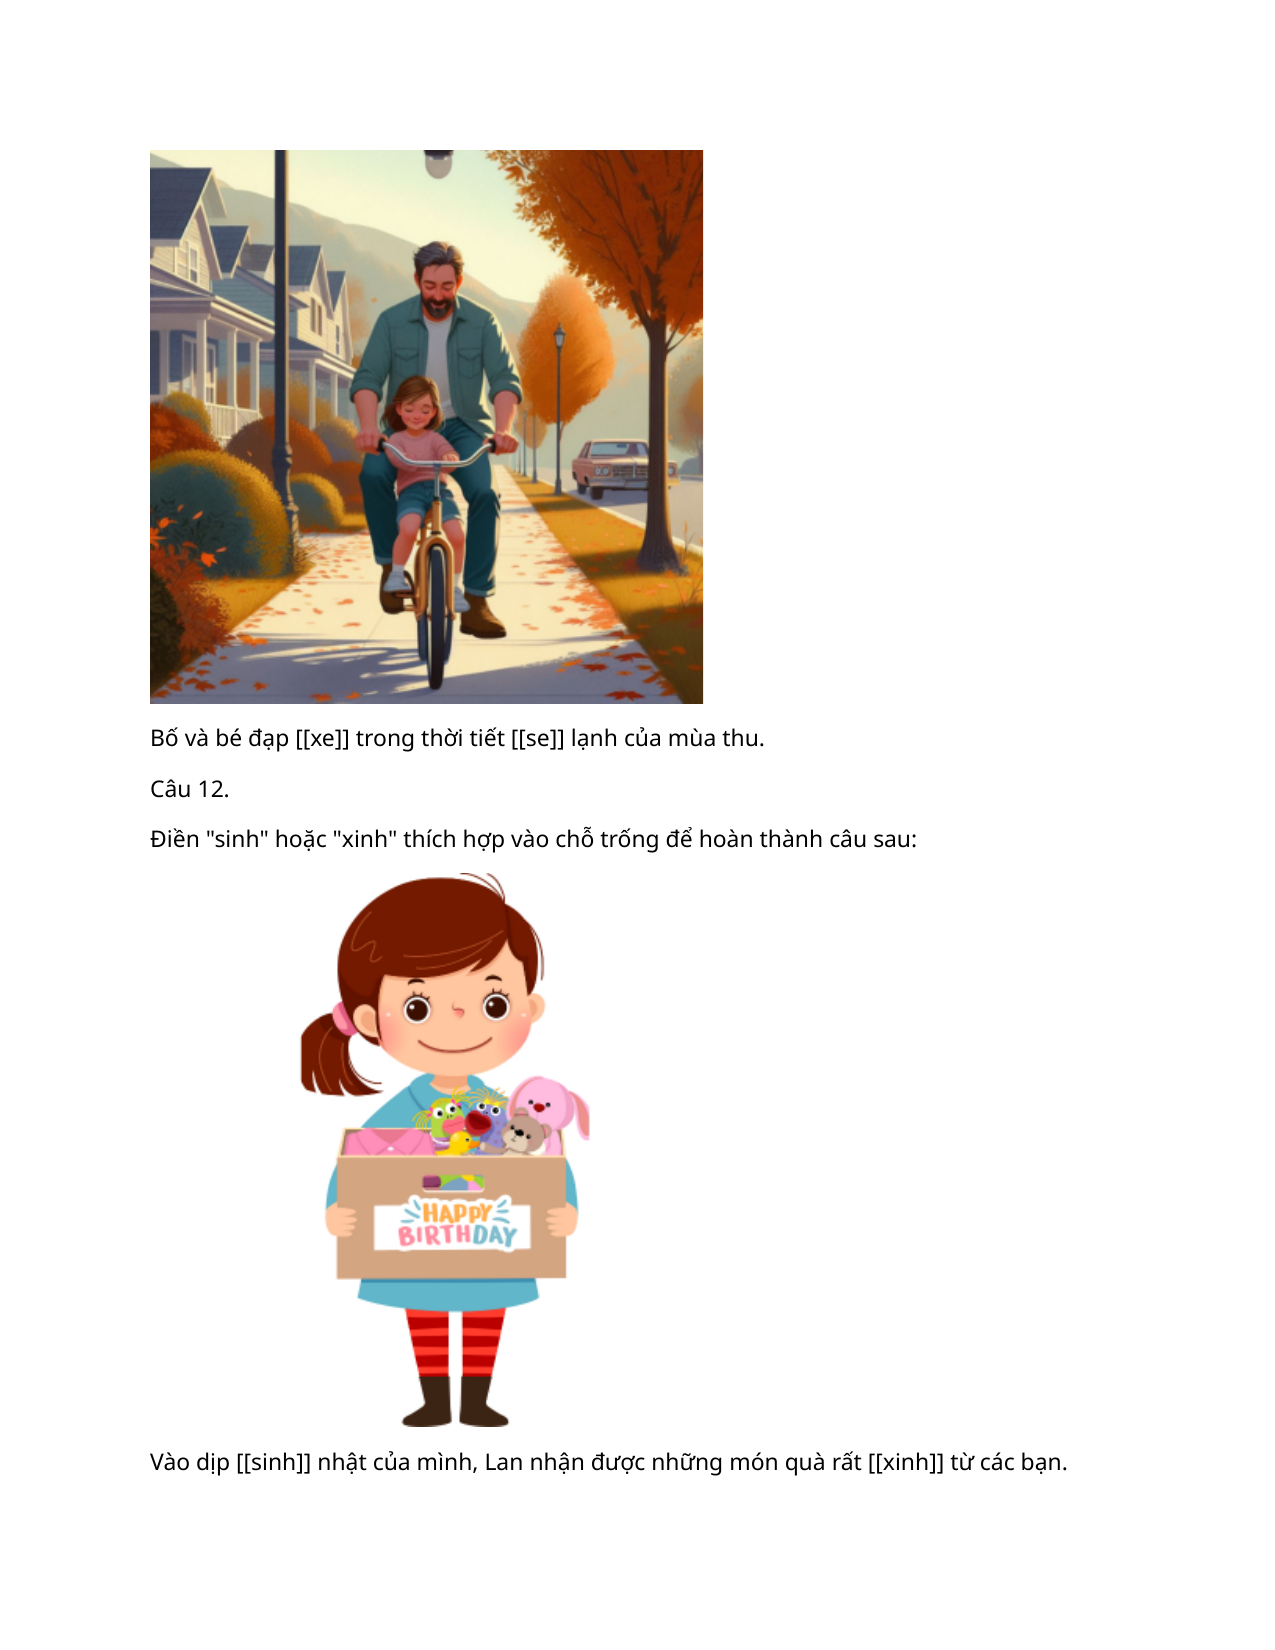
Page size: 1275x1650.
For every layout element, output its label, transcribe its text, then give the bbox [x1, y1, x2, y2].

text Điền "sinh" hoặc "xinh" thích hợp vào chỗ trống để hoàn thành câu sau: [150, 823, 1125, 854]
picture [150, 873, 704, 1427]
text Vào dịp [[sinh]] nhật của mình, Lan nhận được những món quà rất [[xinh]] từ các bạn. [150, 1446, 1125, 1477]
text Bố và bé đạp [[xe]] trong thời tiết [[se]] lạnh của mùa thu. [150, 722, 1125, 753]
picture [150, 150, 704, 704]
text Câu 12. [150, 773, 1125, 804]
